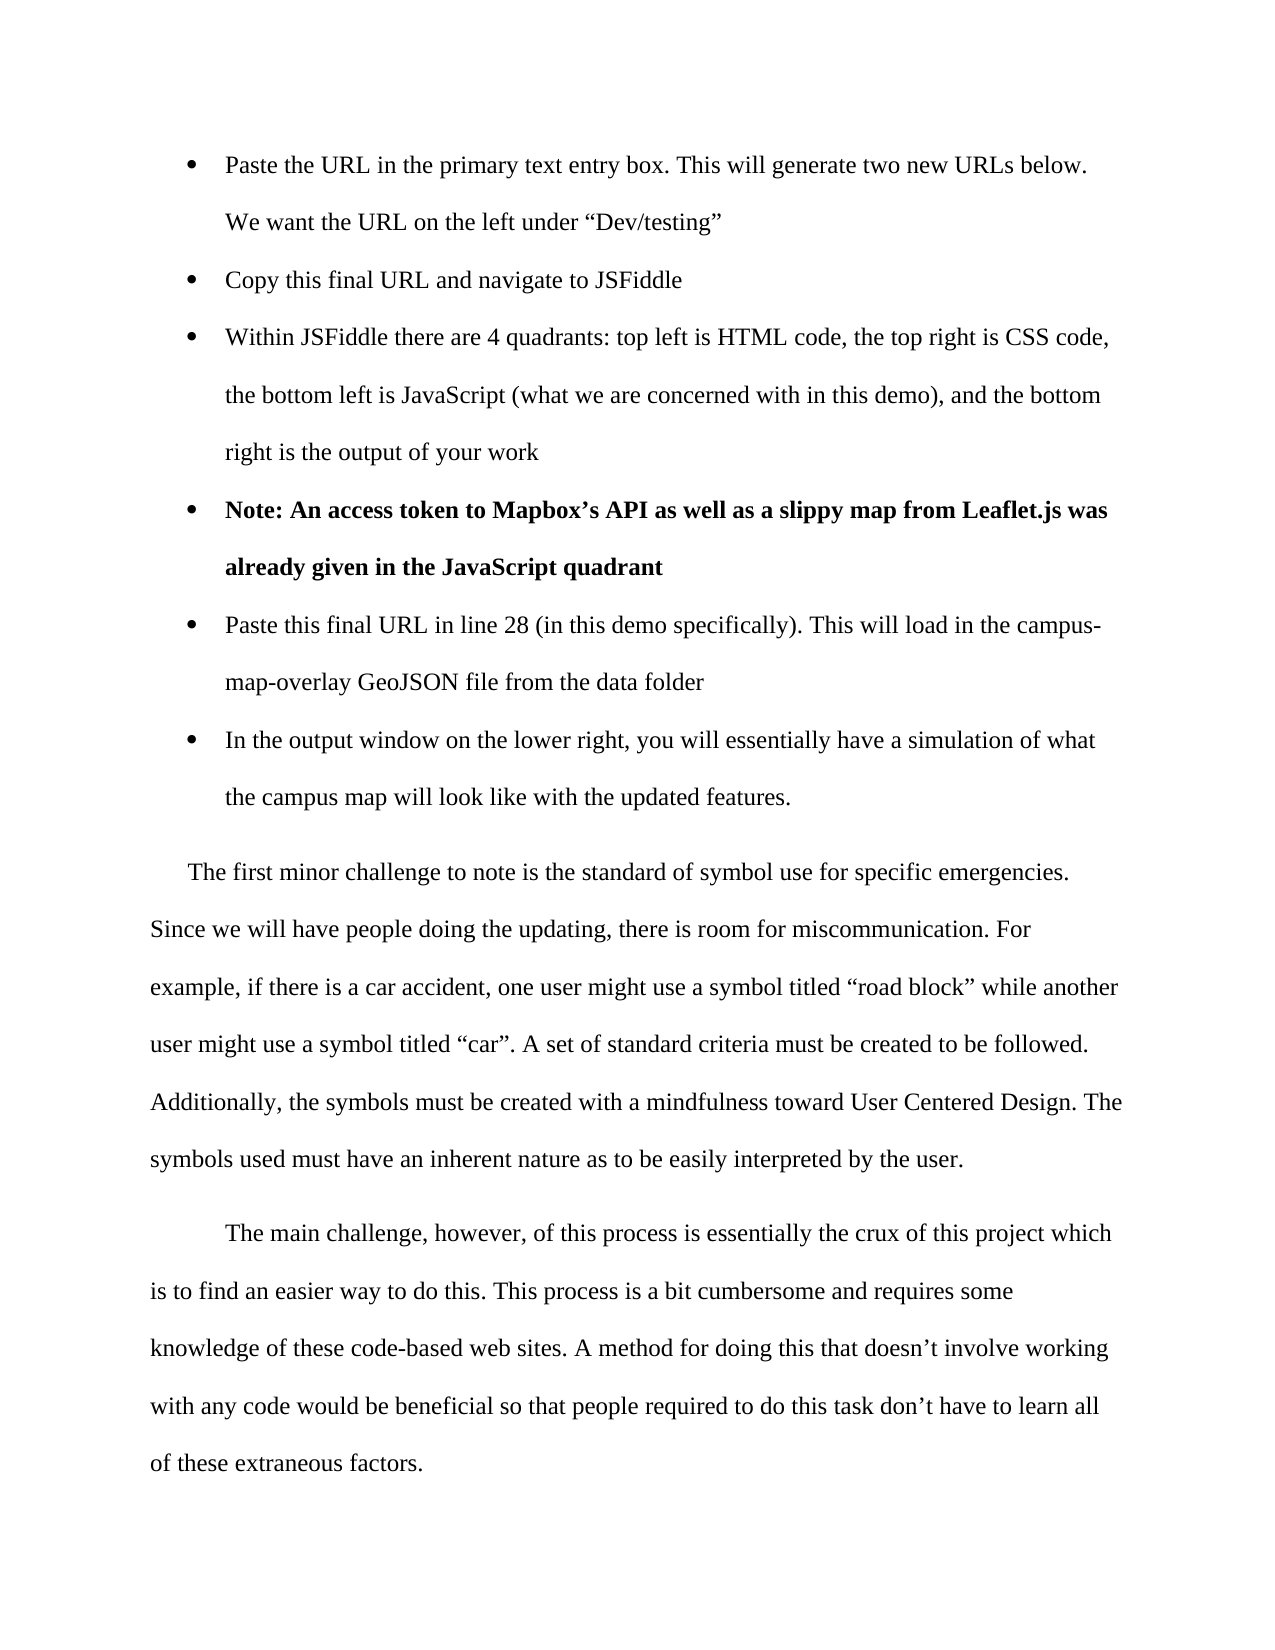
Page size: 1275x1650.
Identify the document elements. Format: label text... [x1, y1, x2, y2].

list Paste this final URL in line 28 (in this demo specifically). This will load in the campus-map-overlay GeoJSON file from the data folder [187, 610, 1125, 696]
text The first minor challenge to note is the standard of symbol use for specific emergencies. Since we will have people doing the updating, there is room for miscommunication. For example, if there is a car accident, one user might use a symbol titled “road block” while another user might use a symbol titled “car”. A set of standard criteria must be created to be followed. Additionally, the symbols must be created with a mindfulness toward User Centered Design. The symbols used must have an inherent nature as to be easily interpreted by the user. [150, 857, 1125, 1173]
list Within JSFiddle there are 4 quadrants: top left is HTML code, the top right is CSS code, the bottom left is JavaScript (what we are concerned with in this demo), and the bottom right is the output of your work [187, 322, 1125, 466]
list Paste the URL in the primary text entry box. This will generate two new URLs below. We want the URL on the left under “Dev/testing” [187, 150, 1125, 236]
list Note: An access token to Mapbox’s API as well as a slippy map from Leaflet.js was already given in the JavaScript quadrant [187, 495, 1125, 581]
list Copy this final URL and navigate to JSFiddle [187, 265, 1125, 294]
text The main challenge, however, of this process is essentially the crux of this project which is to find an easier way to do this. This process is a bit cumbersome and requires some knowledge of these code-based web sites. A method for doing this that doesn’t involve working with any code would be beneficial so that people required to do this task don’t have to learn all of these extraneous factors. [150, 1218, 1125, 1477]
list In the output window on the lower right, you will essentially have a simulation of what the campus map will look like with the updated features. [187, 725, 1125, 811]
